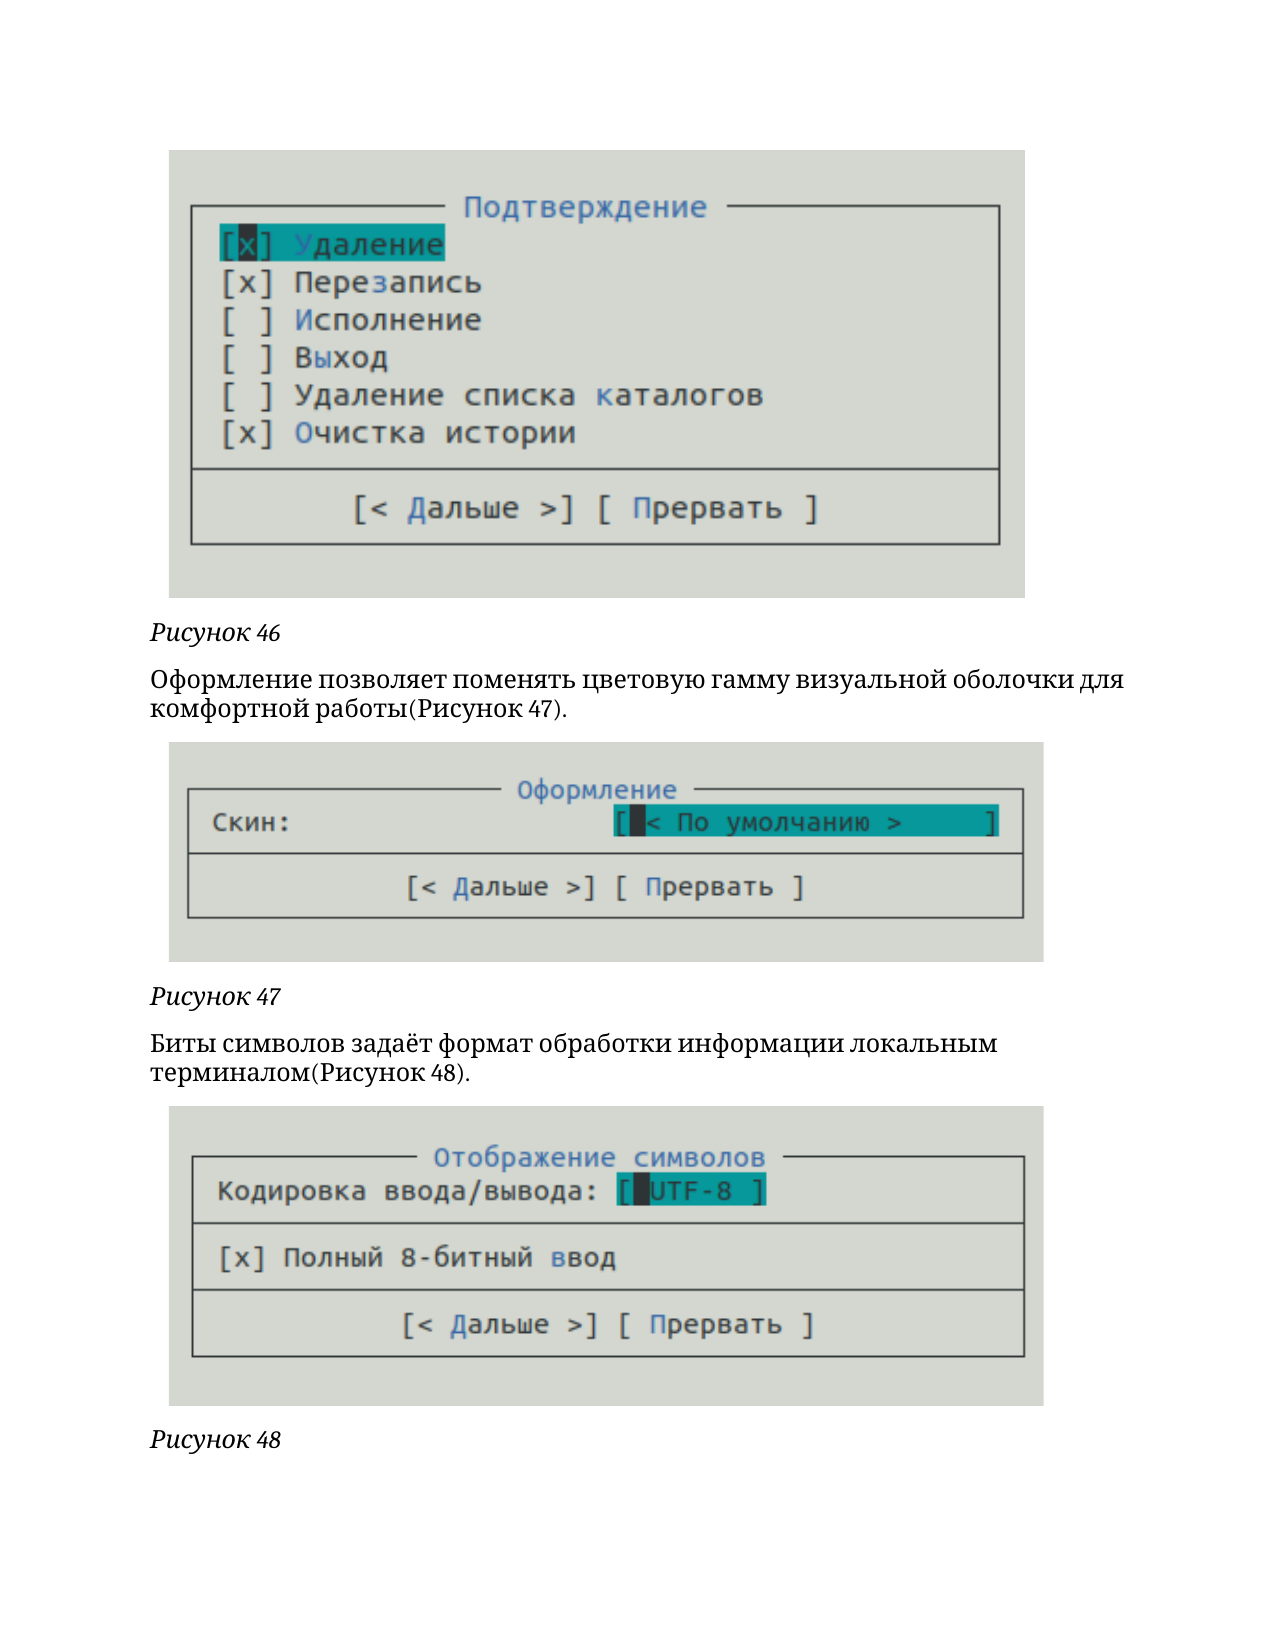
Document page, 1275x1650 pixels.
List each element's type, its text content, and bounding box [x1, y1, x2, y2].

picture [168, 1106, 1044, 1406]
text Биты символов задаёт формат обработки информации локальным терминалом(Рисунок 48). [150, 1030, 1125, 1087]
text Оформление позволяет поменять цветовую гамму визуальной оболочки для комфортной работы(Рисунок 47). [150, 666, 1125, 724]
text Рисунок 46 [150, 619, 1125, 647]
text Рисунок 47 [150, 982, 1125, 1011]
text Рисунок 48 [150, 1426, 1125, 1455]
picture [168, 150, 1025, 598]
picture [168, 742, 1044, 962]
